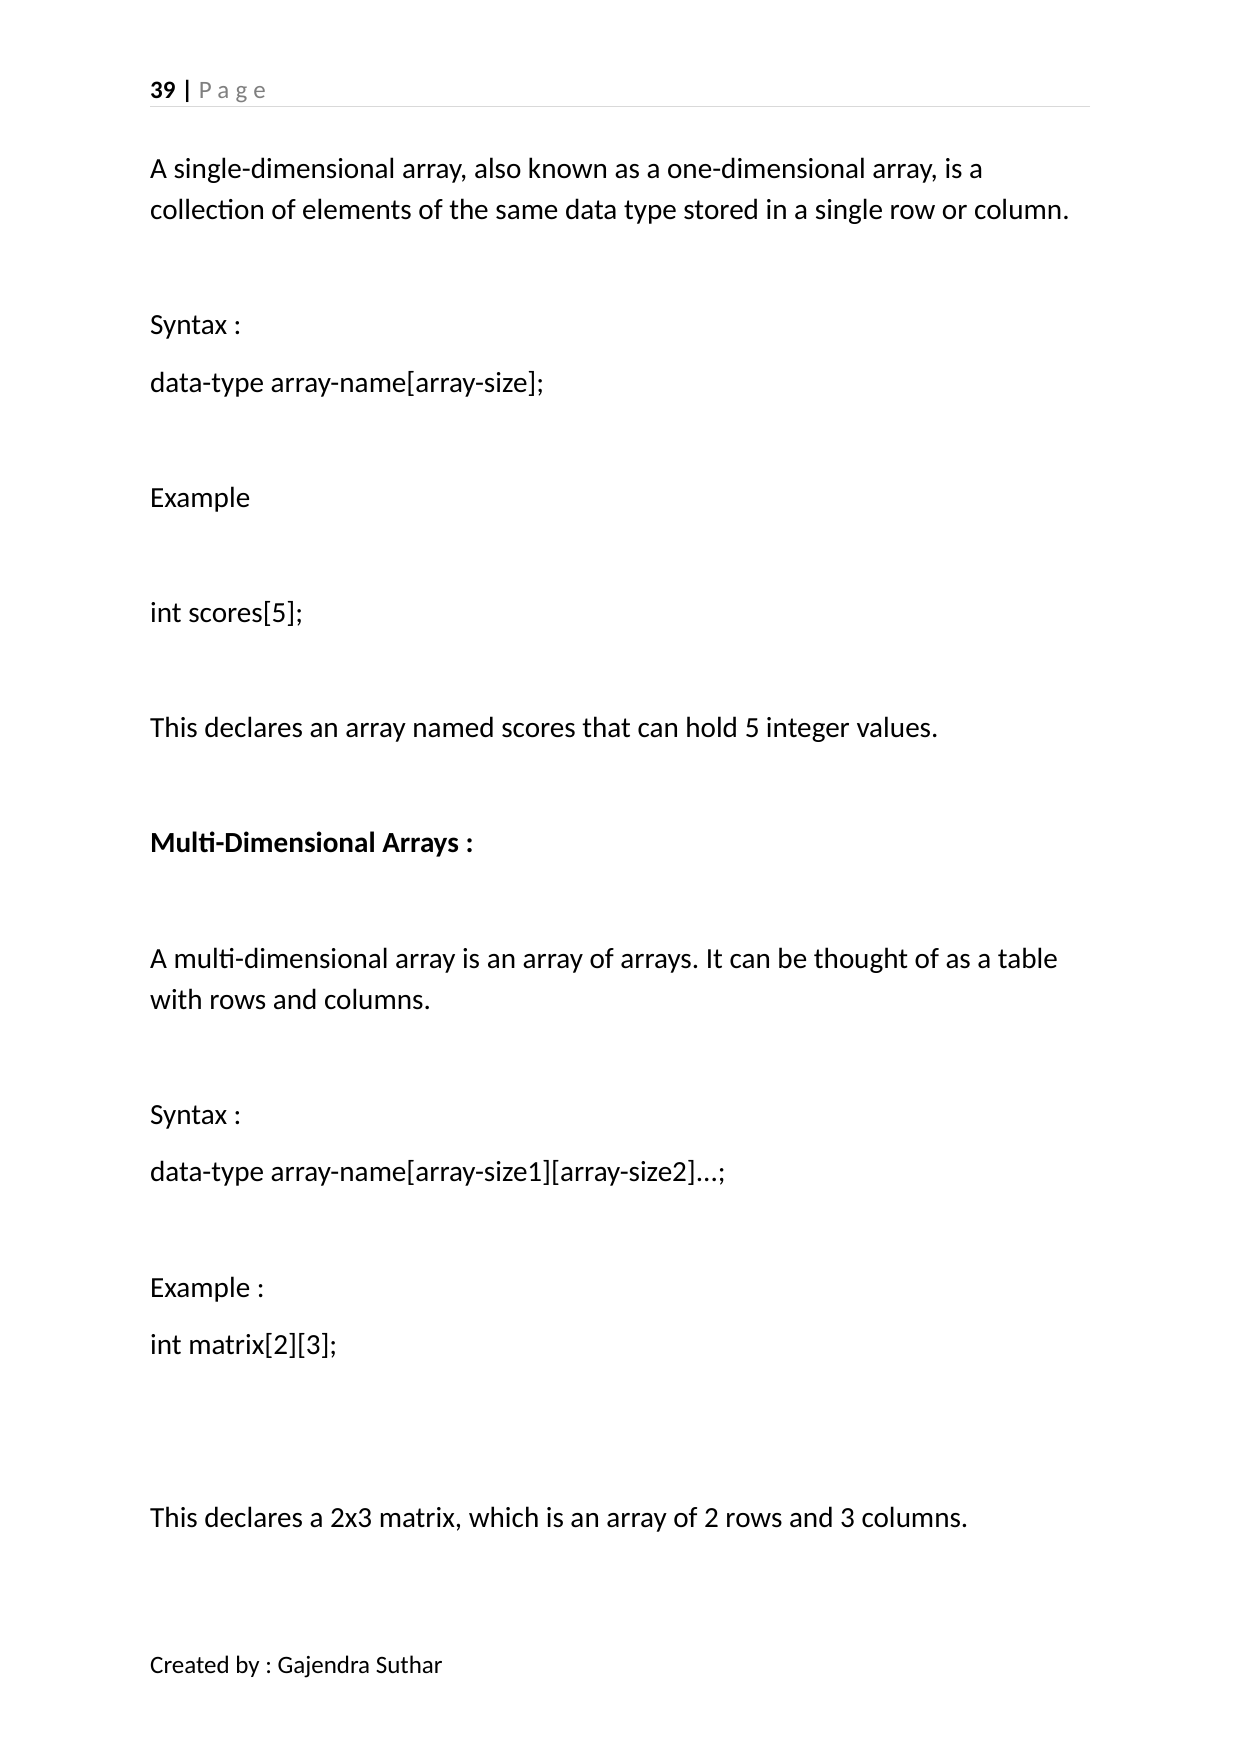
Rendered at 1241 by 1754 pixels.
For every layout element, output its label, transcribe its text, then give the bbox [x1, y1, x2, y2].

text data-type array-name[array-size]; [150, 364, 1090, 399]
text A multi-dimensional array is an array of arrays. It can be thought of as a table with rows and columns. [150, 940, 1090, 1016]
text Example : [150, 1269, 1090, 1304]
text Multi-Dimensional Arrays : [150, 824, 1090, 860]
text data-type array-name[array-size1][array-size2]...; [150, 1153, 1090, 1189]
text Syntax : [150, 1096, 1090, 1132]
text Syntax : [150, 306, 1090, 342]
text int scores[5]; [150, 594, 1090, 630]
text This declares a 2x3 matrix, which is an array of 2 rows and 3 columns. [150, 1499, 1090, 1535]
text int matrix[2][3]; [150, 1326, 1090, 1362]
text A single-dimensional array, also known as a one-dimensional array, is a collection of elements of the same data type stored in a single row or column. [150, 150, 1090, 227]
text Example [150, 479, 1090, 514]
text This declares an array named scores that can hold 5 integer values. [150, 709, 1090, 745]
